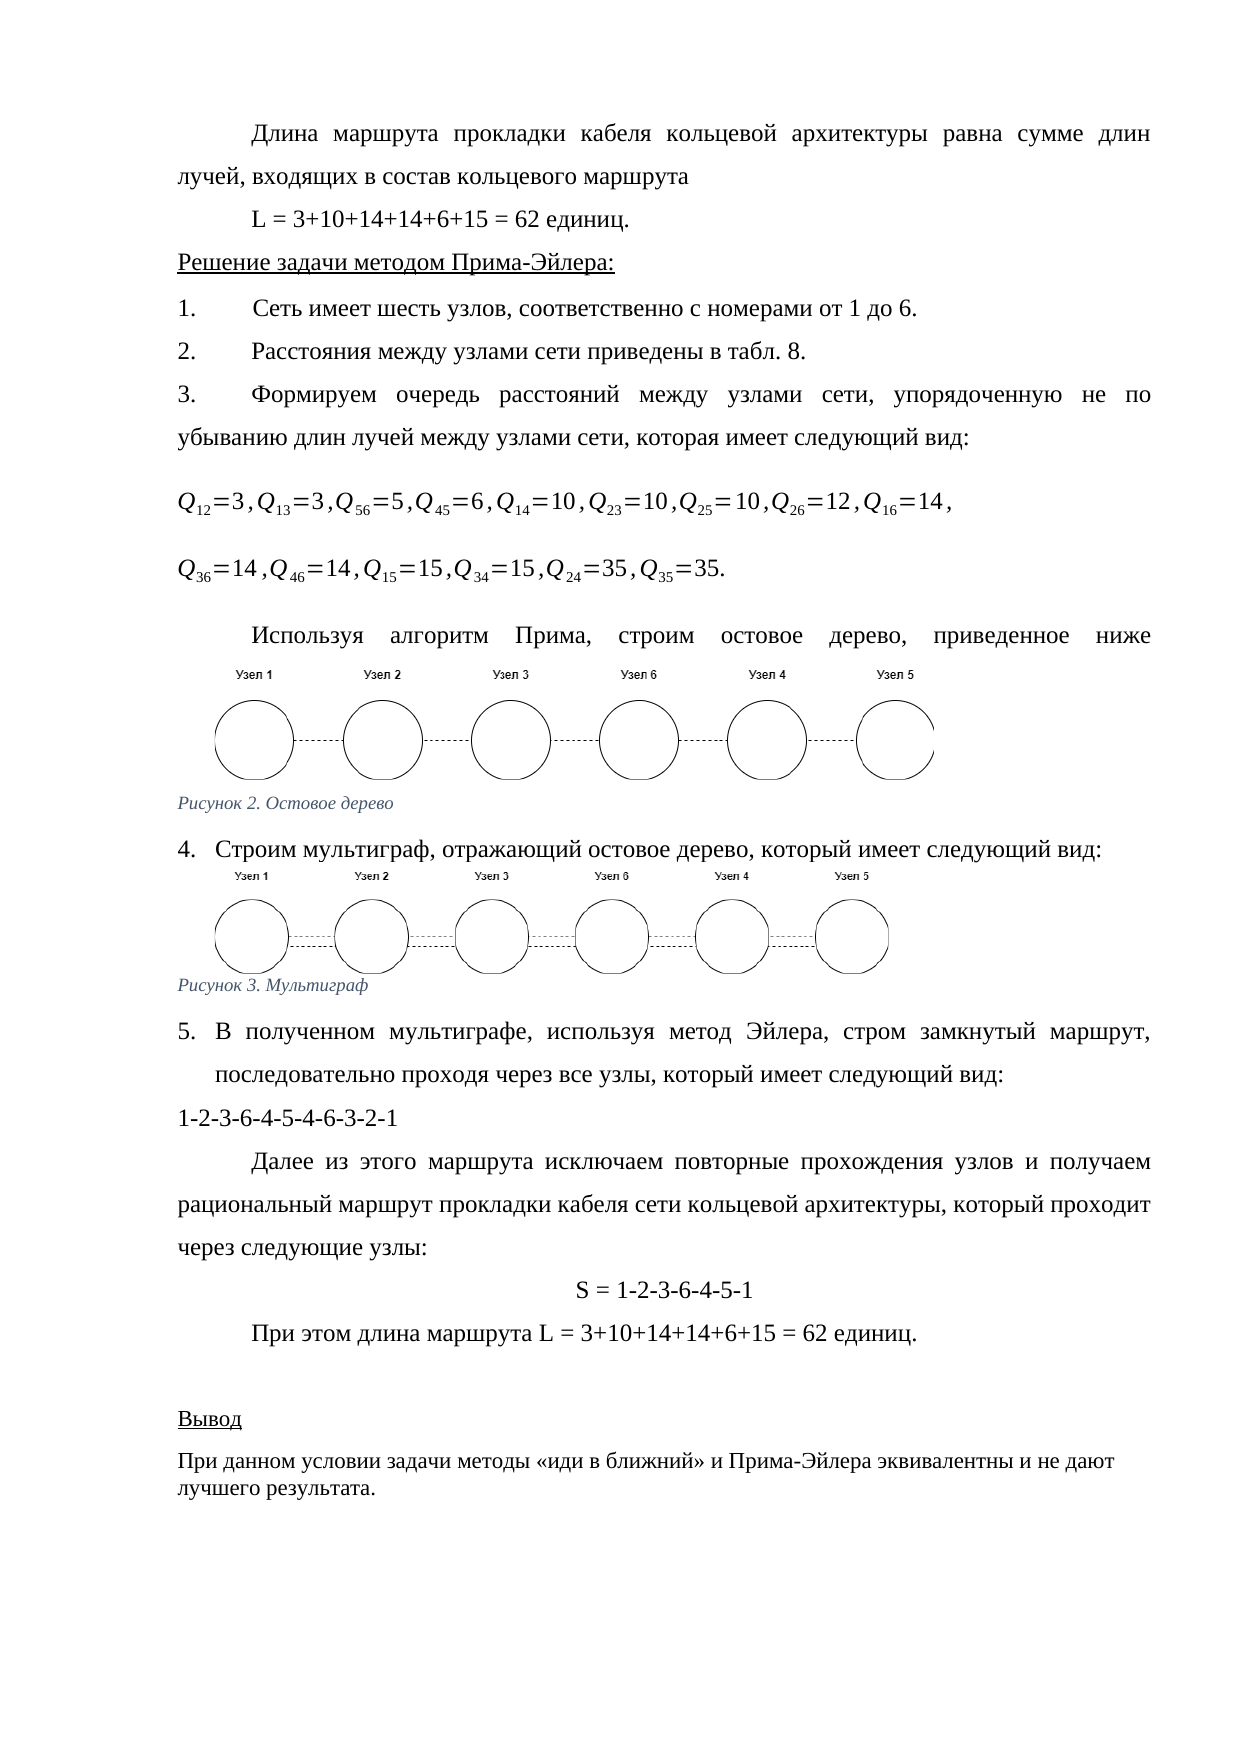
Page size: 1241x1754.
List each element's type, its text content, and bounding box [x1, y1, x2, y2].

list Формируем очередь расстояний между узлами сети, упорядоченную не по убыванию длин лучей между узлами сети, которая имеет следующий вид: [177, 379, 1152, 451]
list L = 3+10+14+14+6+15 = 62 единиц. [177, 204, 1152, 233]
list В полученном мультиграфе, используя метод Эйлера, стром замкнутый маршрут, последовательно проходя через все узлы, который имеет следующий вид: [177, 1016, 1152, 1088]
list Сеть имеет шесть узлов, соответственно с номерами от 1 до 6. [177, 293, 1152, 322]
text При данном условии задачи методы «иди в ближний» и Прима-Эйлера эквивалентны и не дают лучшего результата. [177, 1448, 1152, 1500]
list Длина маршрута прокладки кабеля кольцевой архитектуры равна сумме длин лучей, входящих в состав кольцевого маршрута [177, 118, 1152, 190]
list Далее из этого маршрута исключаем повторные прохождения узлов и получаем рациональный маршрут прокладки кабеля сети кольцевой архитектуры, который проходит через следующие узлы: [177, 1146, 1152, 1261]
list При этом длина маршрута L = 3+10+14+14+6+15 = 62 единиц. [177, 1318, 1152, 1347]
picture [214, 661, 934, 780]
list Строим мультиграф, отражающий остовое дерево, который имеет следующий вид: [177, 834, 1152, 863]
text Решение задачи методом Прима-Эйлера: [177, 247, 1152, 276]
list Расстояния между узлами сети приведены в табл. 8. [177, 336, 1152, 365]
text Вывод [177, 1404, 1152, 1431]
picture [214, 862, 889, 974]
list 1-2-3-6-4-5-4-6-3-2-1 [177, 1103, 1152, 1131]
list S = 1-2-3-6-4-5-1 [177, 1275, 1152, 1304]
